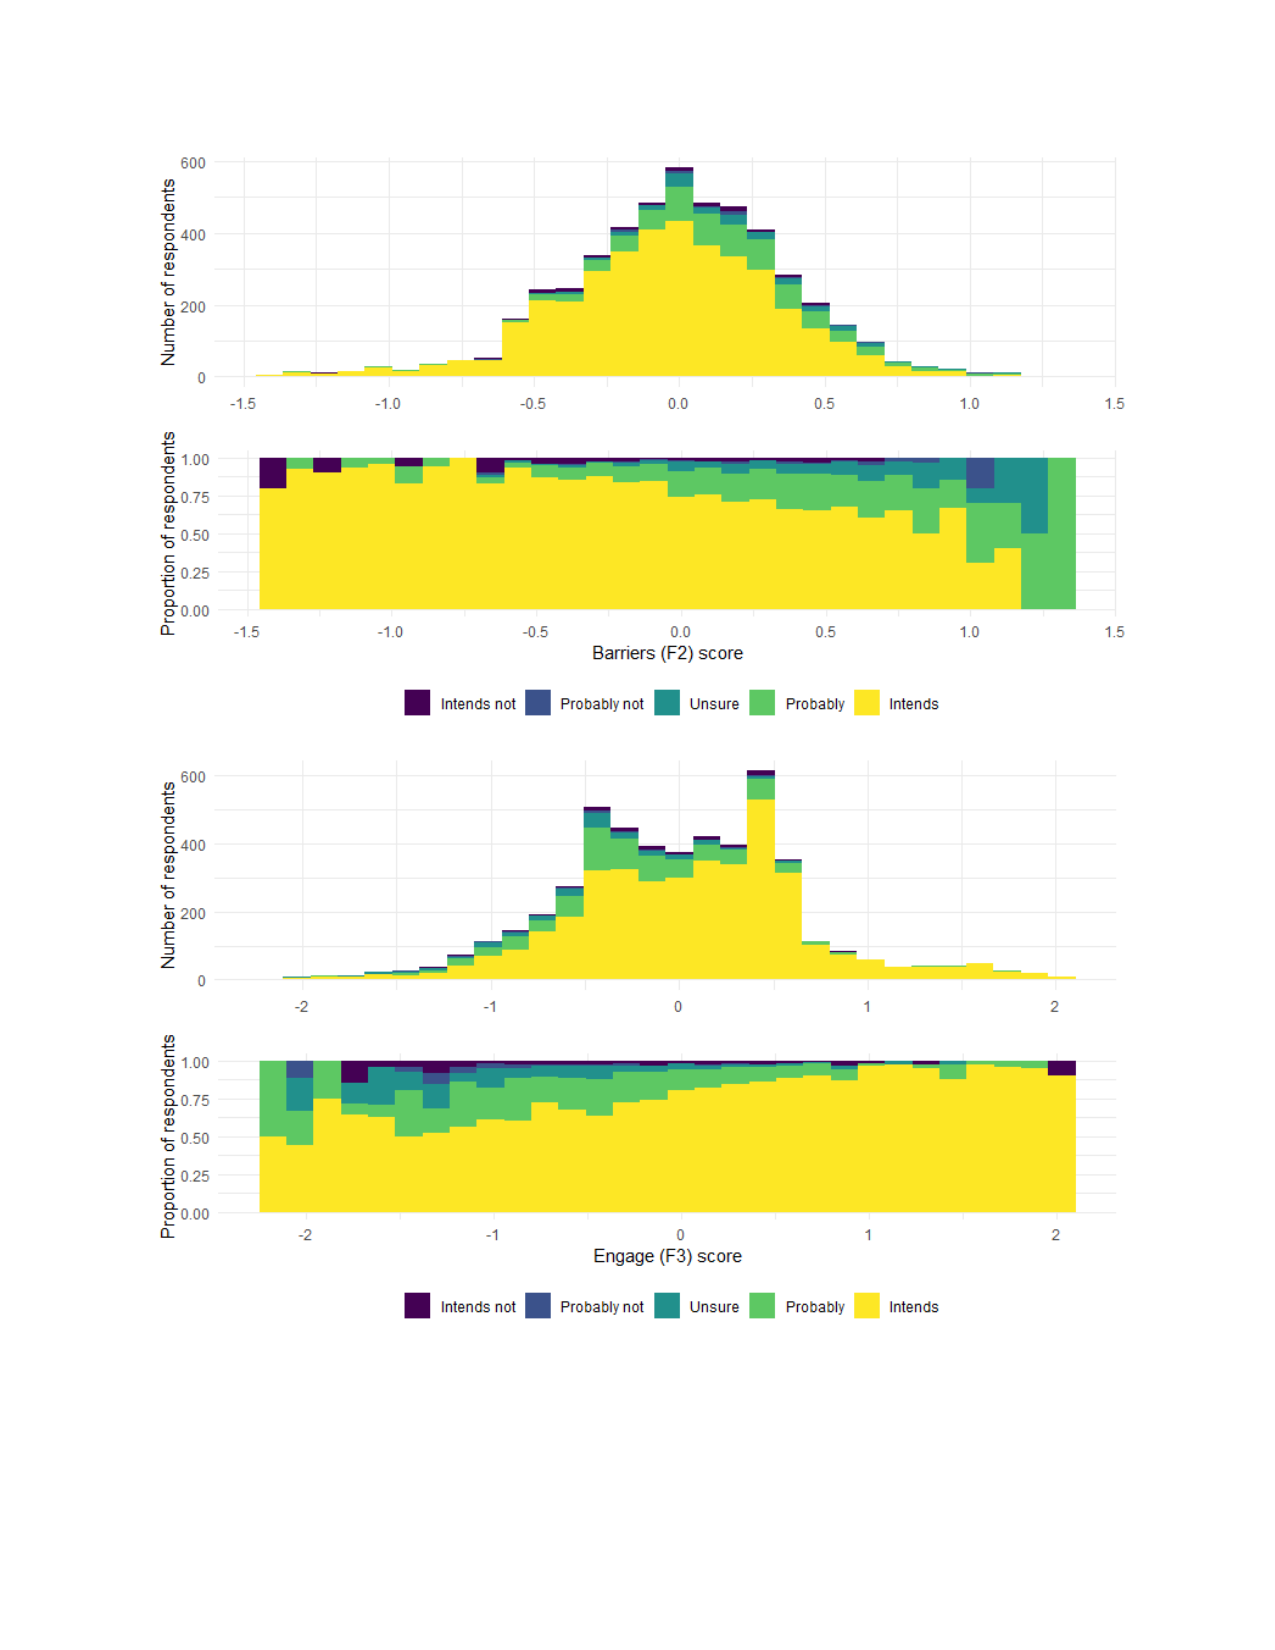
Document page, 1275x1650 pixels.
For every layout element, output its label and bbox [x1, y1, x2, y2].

picture [150, 150, 1125, 735]
picture [150, 753, 1125, 1338]
